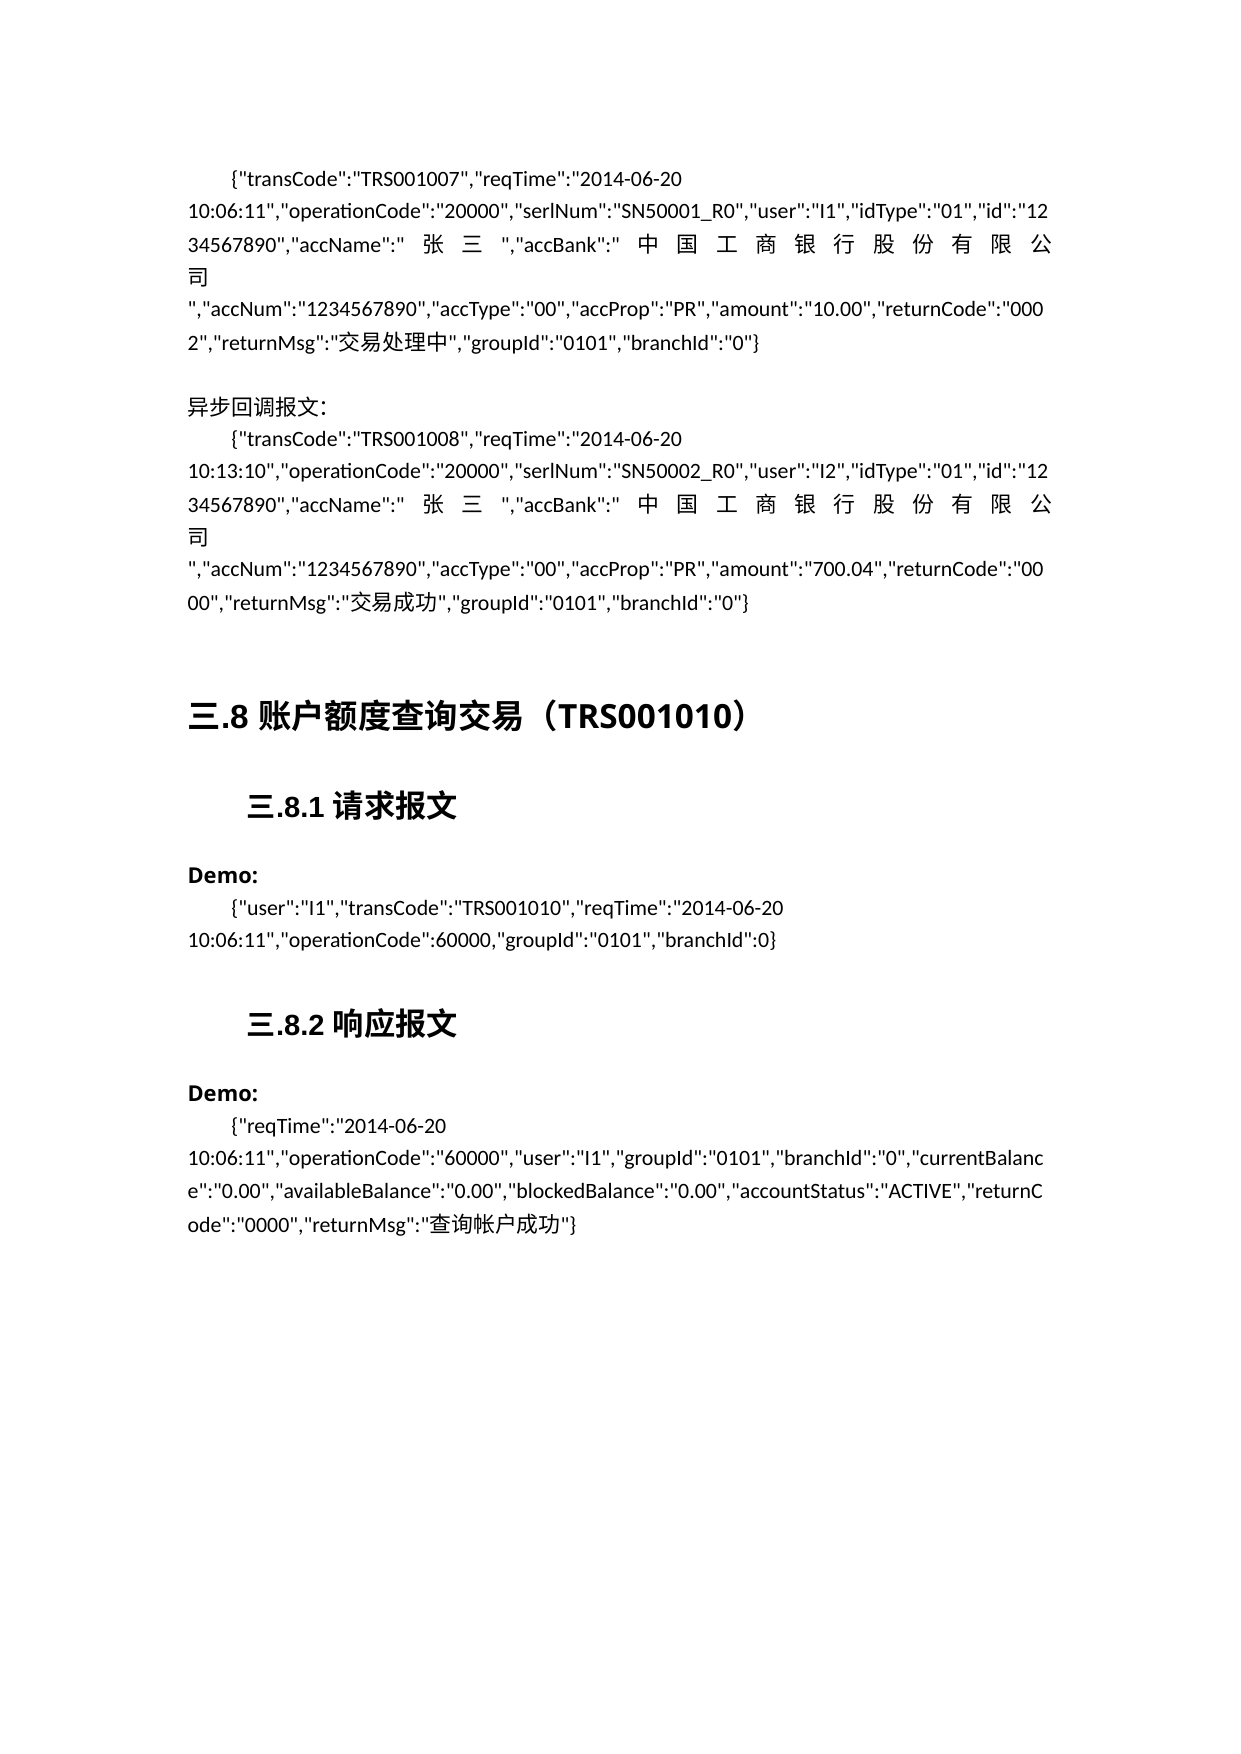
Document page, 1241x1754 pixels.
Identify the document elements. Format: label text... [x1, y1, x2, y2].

text 异步回调报文： [187, 389, 1053, 422]
text {"reqTime":"2014-06-20 10:06:11","operationCode":"60000","user":"I1","groupId":"0101","branchId":"0","currentBalance":"0.00","availableBalance":"0.00","blockedBalance":"0.00","accountStatus":"ACTIVE","returnCode":"0000","returnMsg":"查询帐户成功"} [187, 1109, 1053, 1239]
text {"transCode":"TRS001008","reqTime":"2014-06-20 10:13:10","operationCode":"20000","serlNum":"SN50002_R0","user":"I2","idType":"01","id":"1234567890","accName":"张三","accBank":"中国工商银行股份有限公司","accNum":"1234567890","accType":"00","accProp":"PR","amount":"700.04","returnCode":"0000","returnMsg":"交易成功","groupId":"0101","branchId":"0"} [187, 422, 1053, 617]
text {"transCode":"TRS001007","reqTime":"2014-06-20 10:06:11","operationCode":"20000","serlNum":"SN50001_R0","user":"I1","idType":"01","id":"1234567890","accName":"张三","accBank":"中国工商银行股份有限公司","accNum":"1234567890","accType":"00","accProp":"PR","amount":"10.00","returnCode":"0002","returnMsg":"交易处理中","groupId":"0101","branchId":"0"} [187, 162, 1053, 357]
text Demo: [187, 1076, 1053, 1109]
text Demo: [187, 859, 1053, 891]
subtitle 响应报文 [247, 989, 1053, 1054]
subtitle 请求报文 [247, 771, 1053, 836]
text {"user":"I1","transCode":"TRS001010","reqTime":"2014-06-20 10:06:11","operationCode":60000,"groupId":"0101","branchId":0} [187, 891, 1053, 956]
subtitle 账户额度查询交易（TRS001010） [187, 682, 1053, 747]
